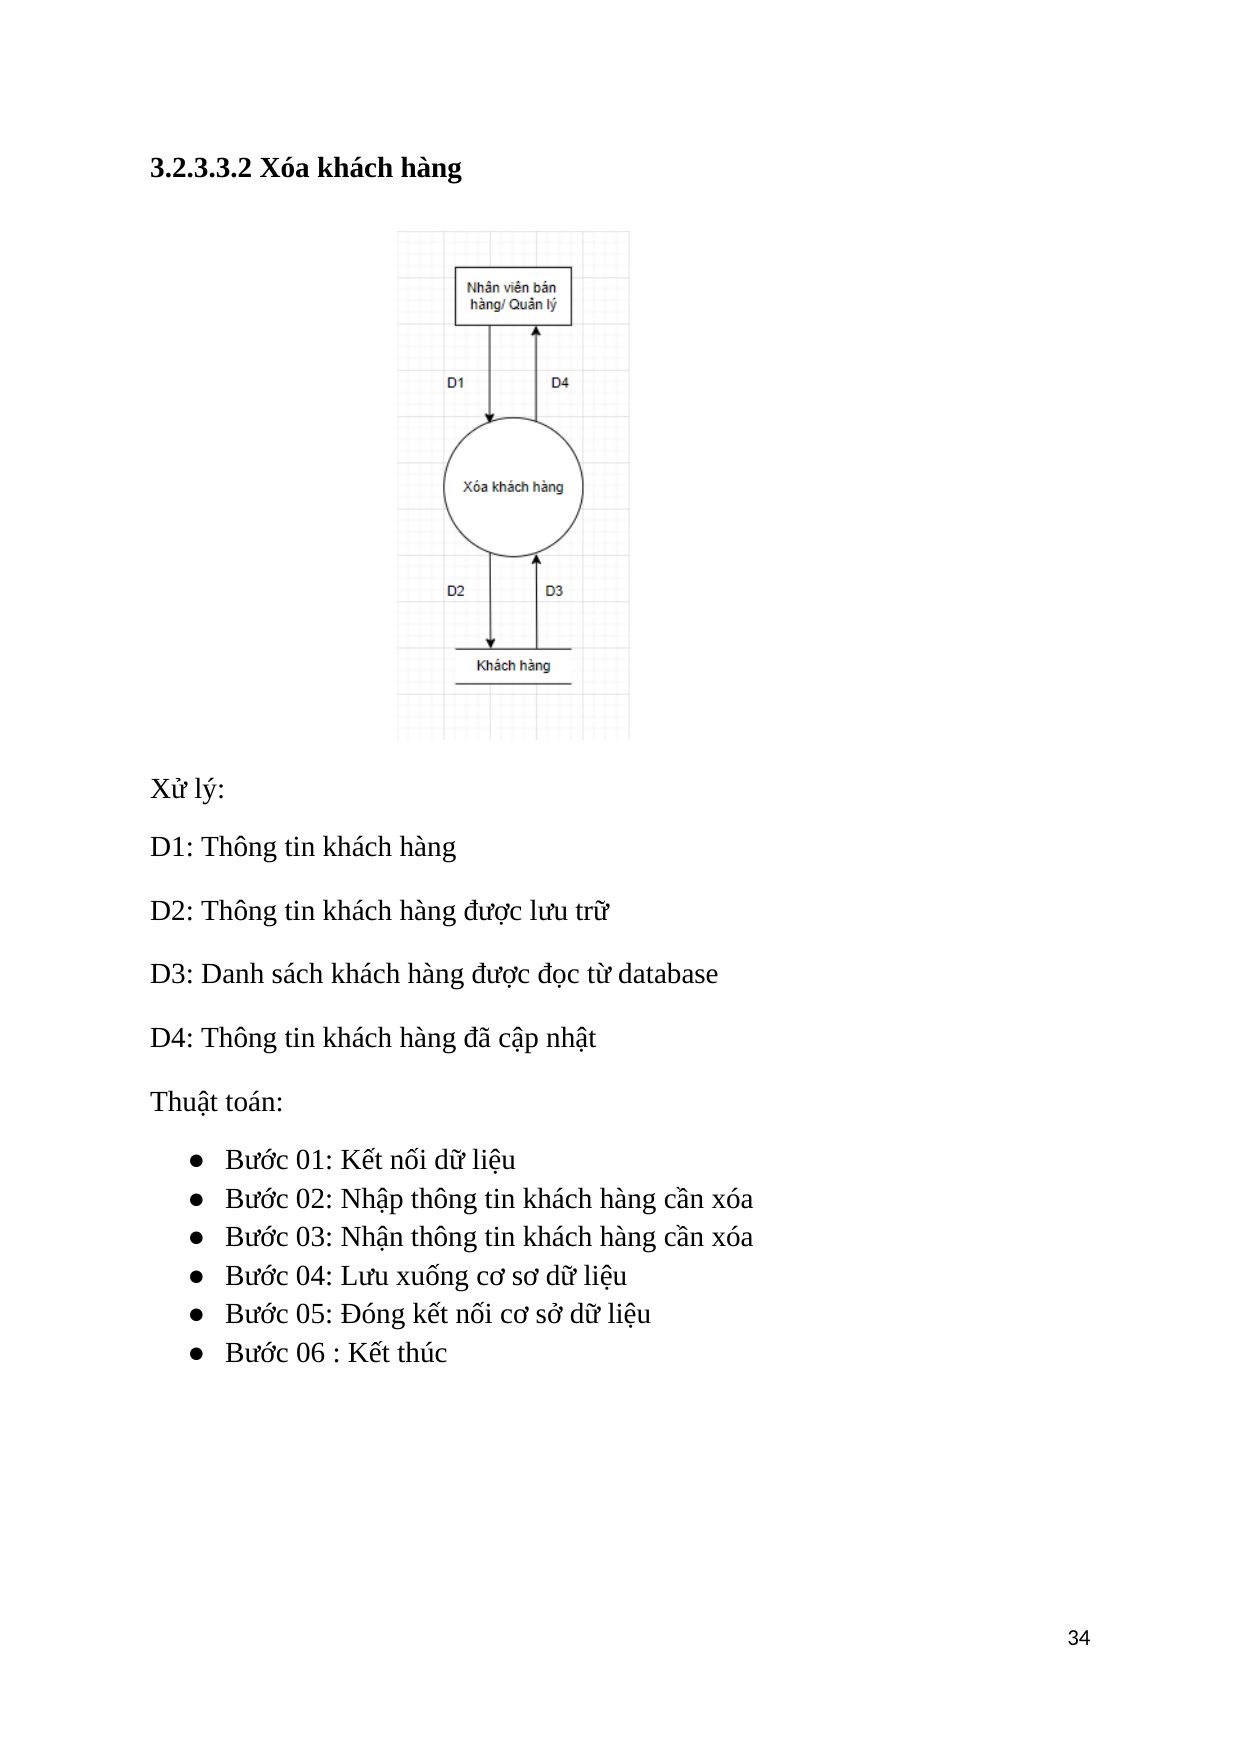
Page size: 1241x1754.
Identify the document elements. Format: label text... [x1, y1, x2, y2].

text Thuật toán: [150, 1084, 1090, 1117]
list Bước 04: Lưu xuống cơ sơ dữ liệu [187, 1258, 1090, 1291]
text D2: Thông tin khách hàng được lưu trữ [150, 893, 1090, 927]
list Bước 01: Kết nối dữ liệu [187, 1142, 1090, 1176]
list Bước 02: Nhập thông tin khách hàng cần xóa [187, 1181, 1090, 1214]
list Bước 06 : Kết thúc [187, 1335, 1090, 1368]
text D3: Danh sách khách hàng được đọc từ database [150, 957, 1090, 990]
text Xử lý: [150, 771, 1090, 804]
picture [397, 231, 630, 740]
text D1: Thông tin khách hàng [150, 829, 1090, 863]
text 3.2.3.3.2 Xóa khách hàng [150, 150, 1090, 183]
list Bước 03: Nhận thông tin khách hàng cần xóa [187, 1219, 1090, 1253]
list Bước 05: Đóng kết nối cơ sở dữ liệu [187, 1296, 1090, 1330]
text D4: Thông tin khách hàng đã cập nhật [150, 1020, 1090, 1054]
